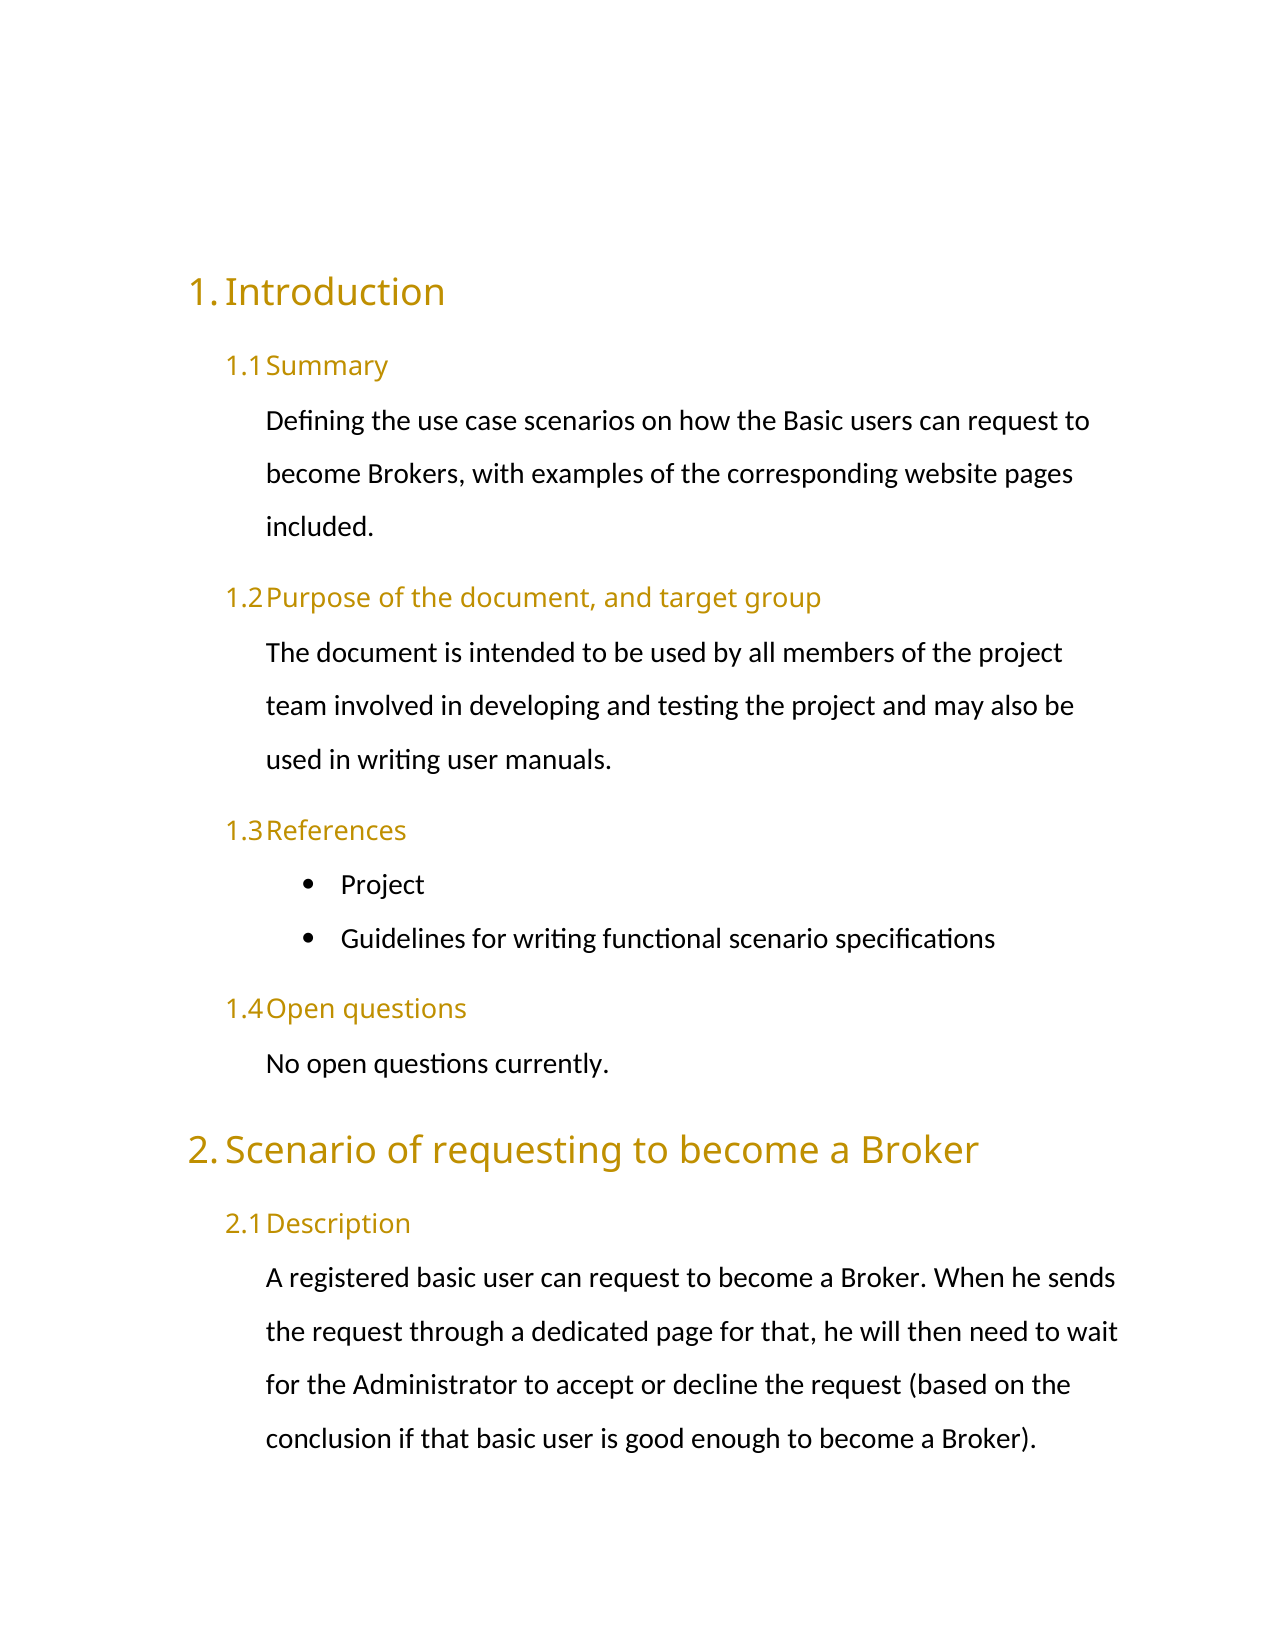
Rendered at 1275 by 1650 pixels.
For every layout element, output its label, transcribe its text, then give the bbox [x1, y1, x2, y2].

list A registered basic user can request to become a Broker. When he sends the request through a dedicated page for that, he will then need to wait for the Administrator to accept or decline the request (based on the conclusion if that basic user is good enough to become a Broker). [266, 1259, 1125, 1456]
list Project [303, 866, 1125, 902]
subtitle Summary [225, 346, 1125, 383]
subtitle Open questions [225, 990, 1125, 1027]
text No open questions currently. [266, 1045, 1125, 1081]
list Guidelines for writing functional scenario specifications [303, 920, 1125, 955]
subtitle Scenario of requesting to become a Broker [187, 1123, 1125, 1174]
subtitle Introduction [187, 266, 1125, 317]
subtitle Purpose of the document, and target group [225, 579, 1125, 616]
subtitle Description [225, 1204, 1125, 1241]
text Defining the use case scenarios on how the Basic users can request to become Brokers, with examples of the corresponding website pages included. [266, 402, 1125, 544]
subtitle References [225, 811, 1125, 848]
list The document is intended to be used by all members of the project team involved in developing and testing the project and may also be used in writing user manuals. [266, 634, 1125, 776]
